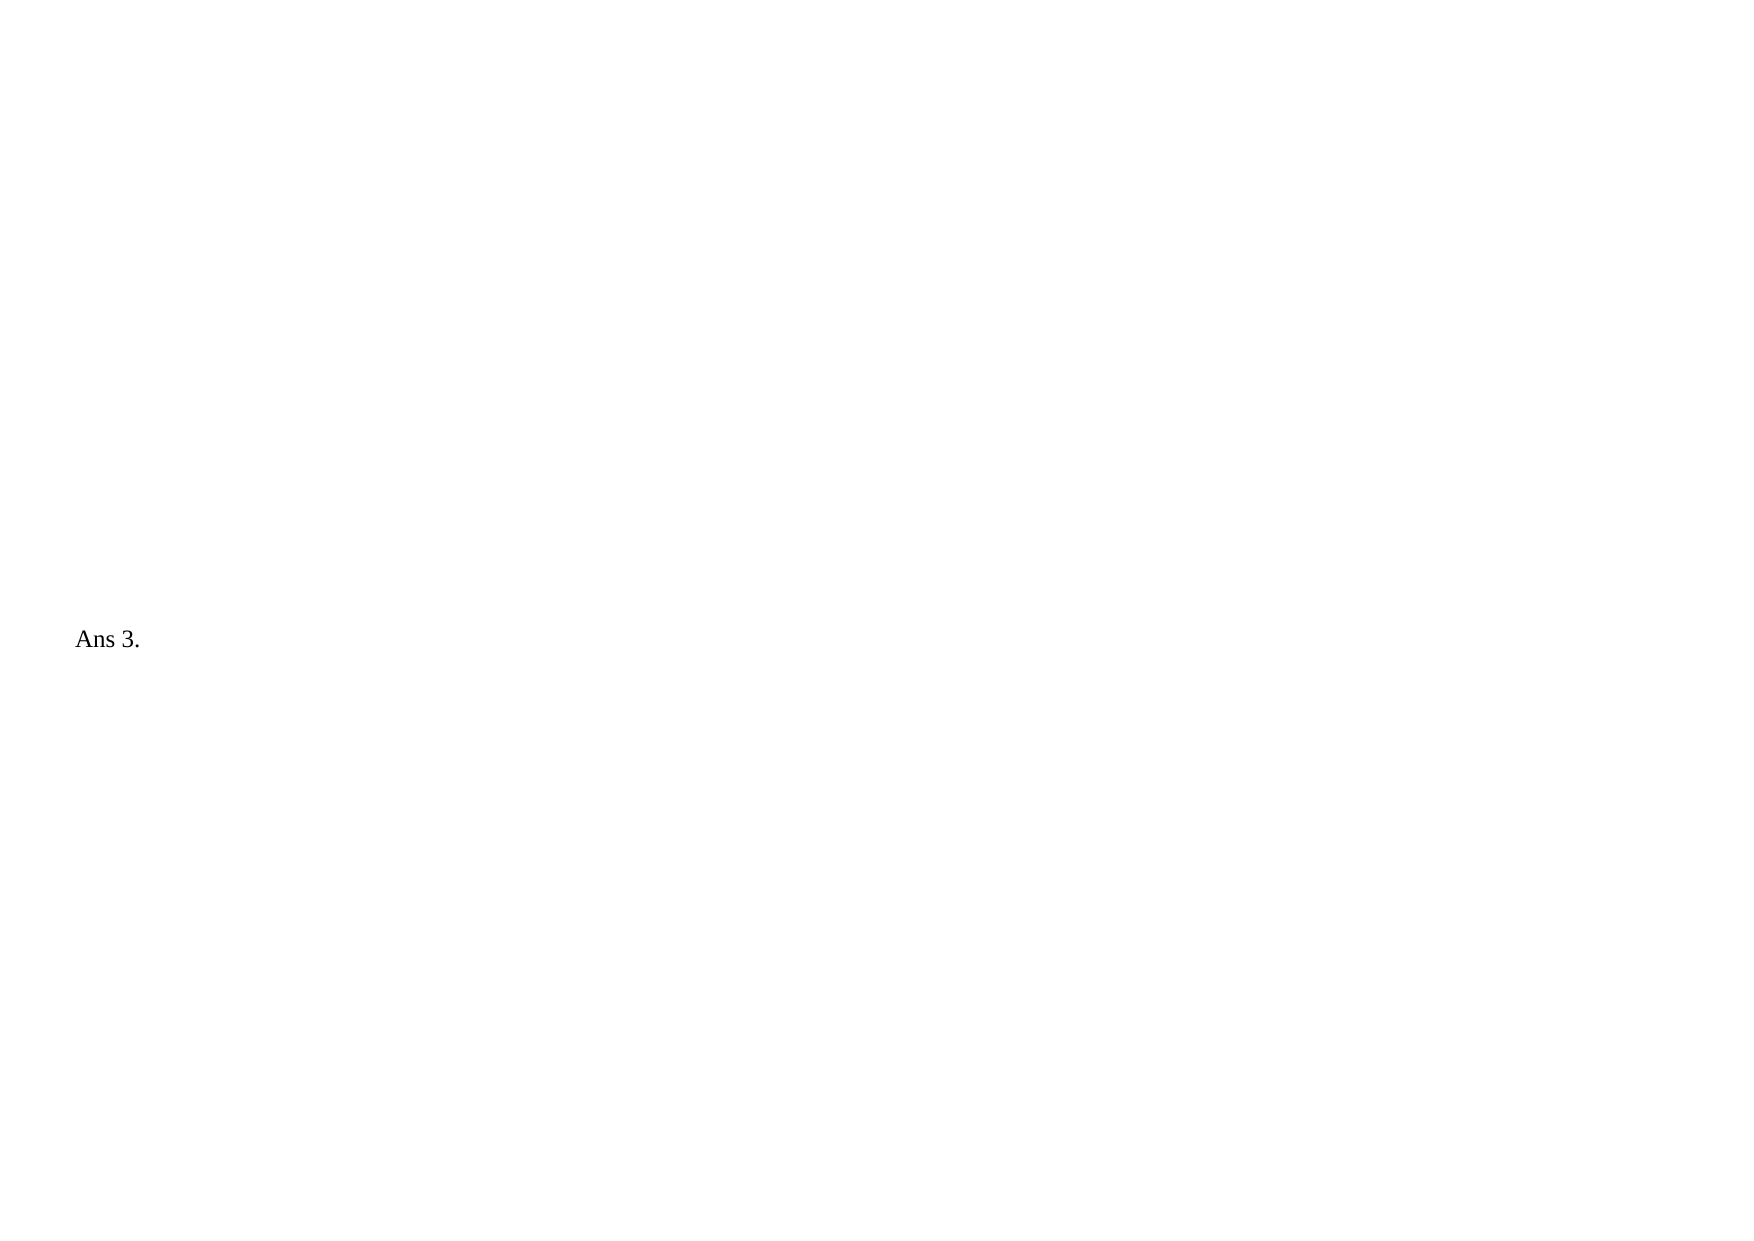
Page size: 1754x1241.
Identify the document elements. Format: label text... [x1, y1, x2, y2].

text Ans 3. [75, 624, 1679, 653]
